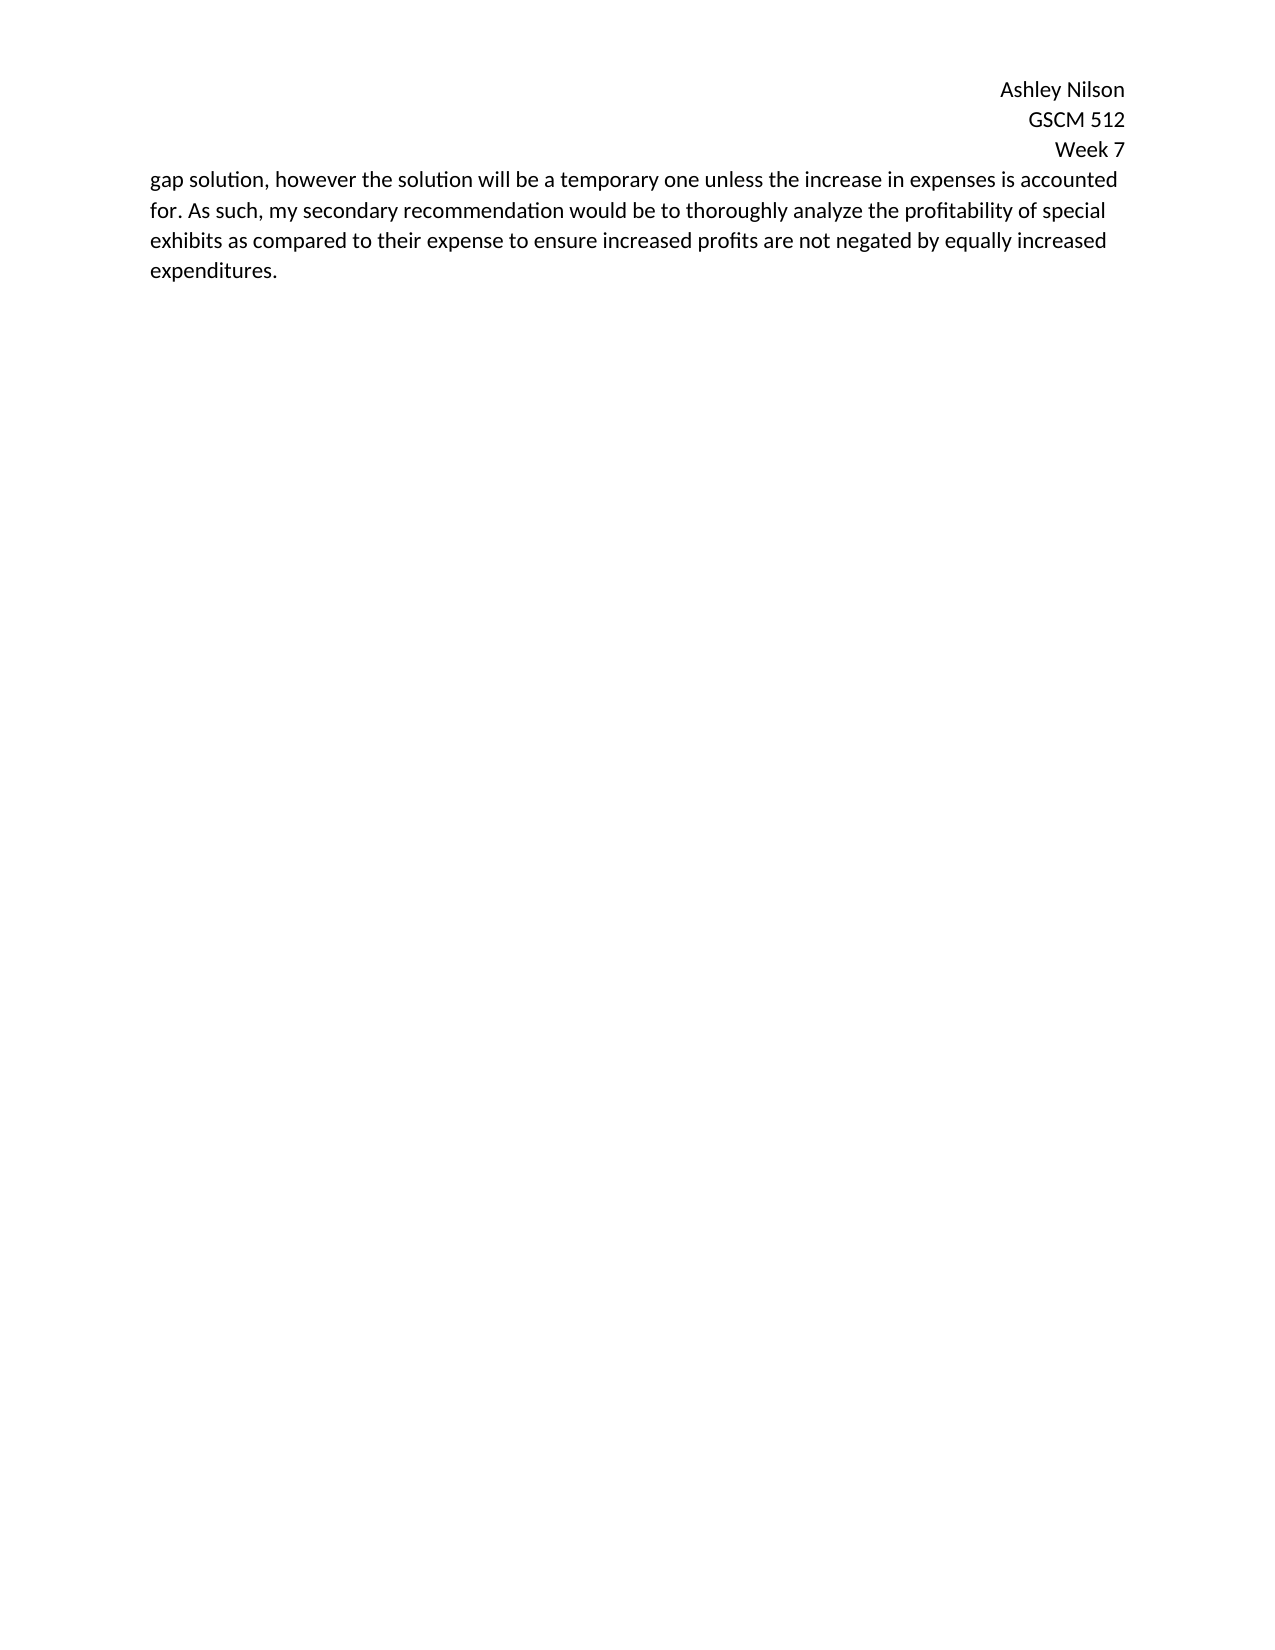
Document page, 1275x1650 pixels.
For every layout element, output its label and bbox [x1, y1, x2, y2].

text [150, 166, 1125, 284]
